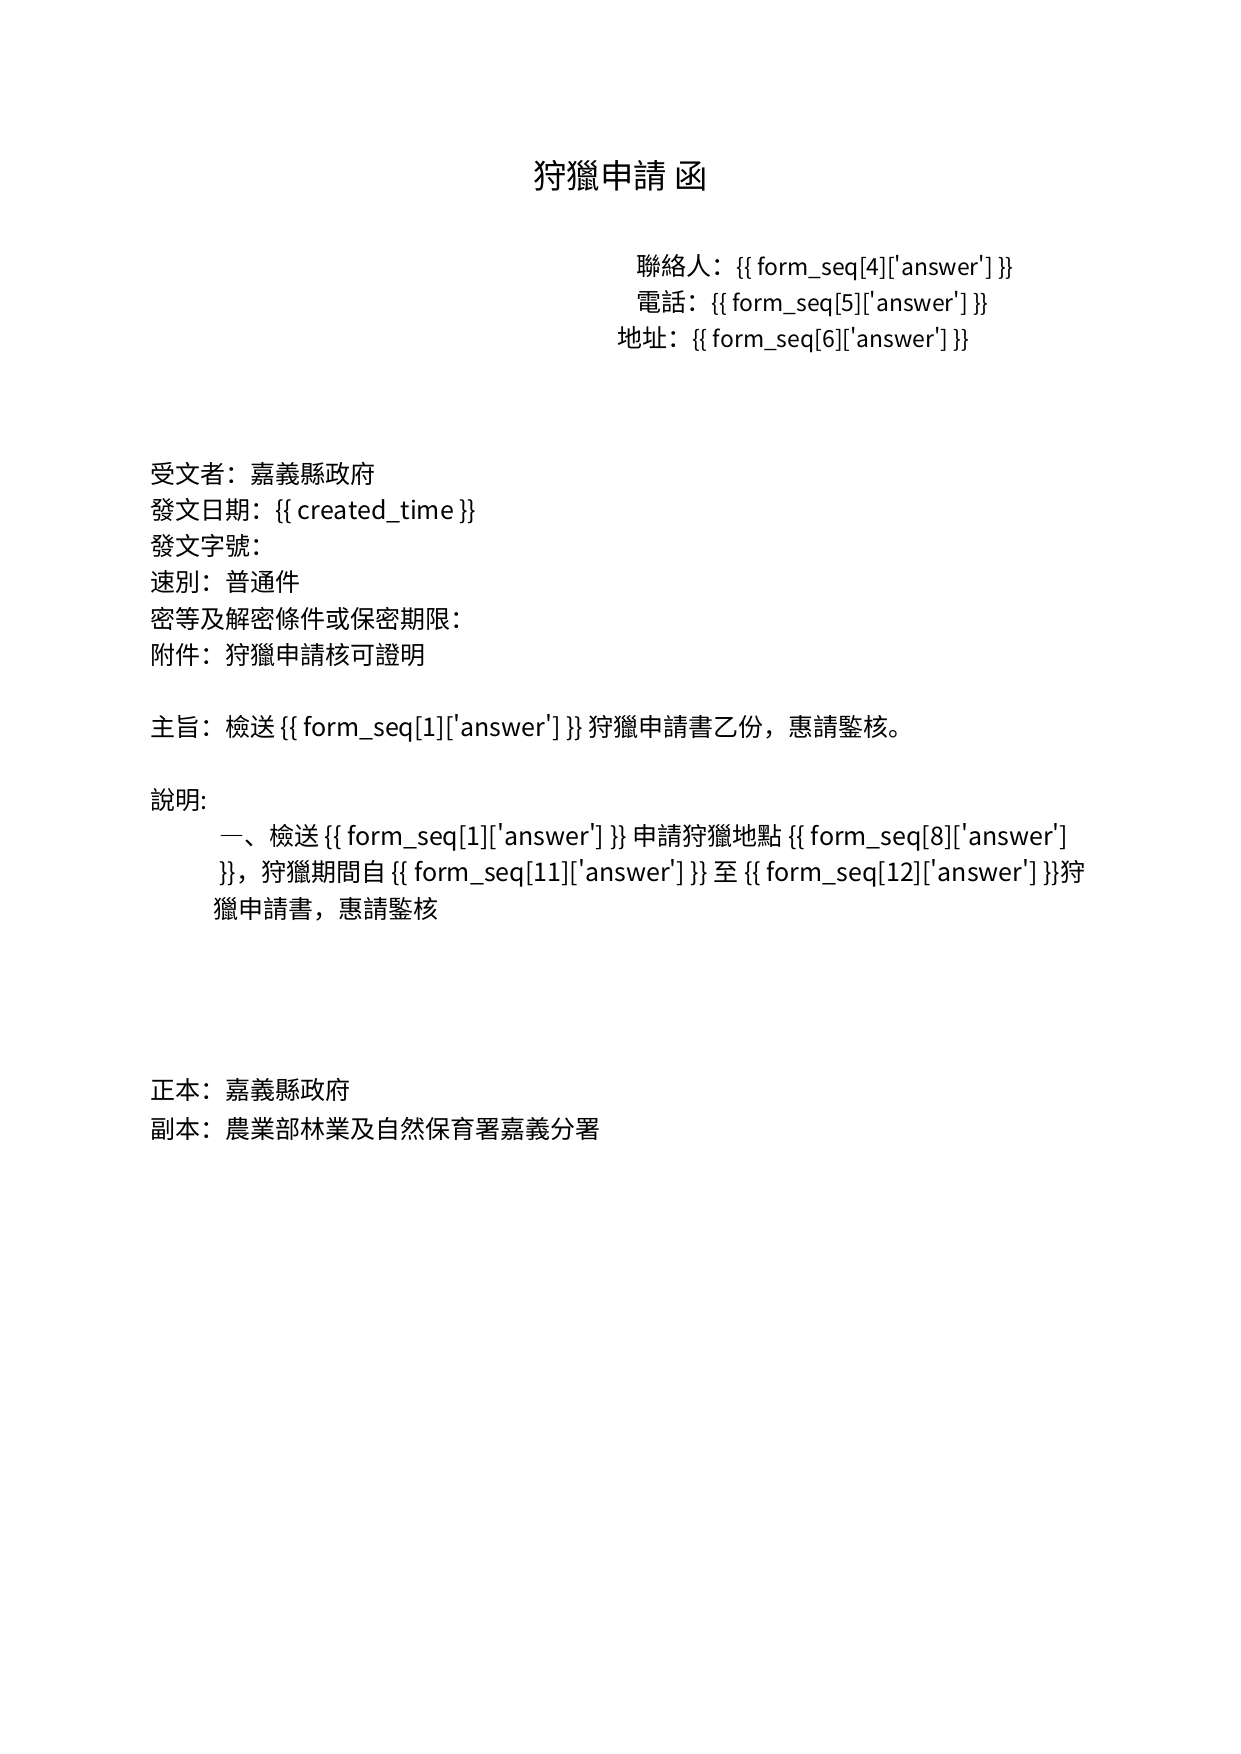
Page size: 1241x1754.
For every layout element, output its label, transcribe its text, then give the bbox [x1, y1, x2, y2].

text ―、檢送 {{ form_seq[1]['answer'] }} 申請狩獵地點 {{ form_seq[8]['answer'] }}，狩獵期間自 {{ form_seq[11]['answer'] }} 至 {{ form_seq[12]['answer'] }}狩獵申請書，惠請鍳核 [213, 817, 1090, 925]
text 主旨：檢送 {{ form_seq[1]['answer'] }} 狩獵申請書乙份，惠請鍳核。 [150, 708, 1090, 744]
text 電話：{{ form_seq[5]['answer'] }} 地址：{{ form_seq[6]['answer'] }} [586, 283, 1090, 355]
text 狩獵申請 函 [150, 150, 1090, 198]
text 發文字號： [150, 527, 1090, 563]
text 速別：普通件 [150, 563, 1090, 599]
text 正本：嘉義縣政府 [150, 1070, 1090, 1107]
text 聯絡人：{{ form_seq[4]['answer'] }} [586, 246, 1090, 283]
text 受文者：嘉義縣政府 [150, 454, 1090, 490]
text 副本：農業部林業及自然保育署嘉義分署 [150, 1109, 1090, 1146]
text 密等及解密條件或保密期限： [150, 599, 1090, 635]
text 附件：狩獵申請核可證明 [150, 635, 1090, 672]
text 說明: [150, 780, 1090, 817]
text 發文日期：{{ created_time }} [150, 490, 1090, 527]
